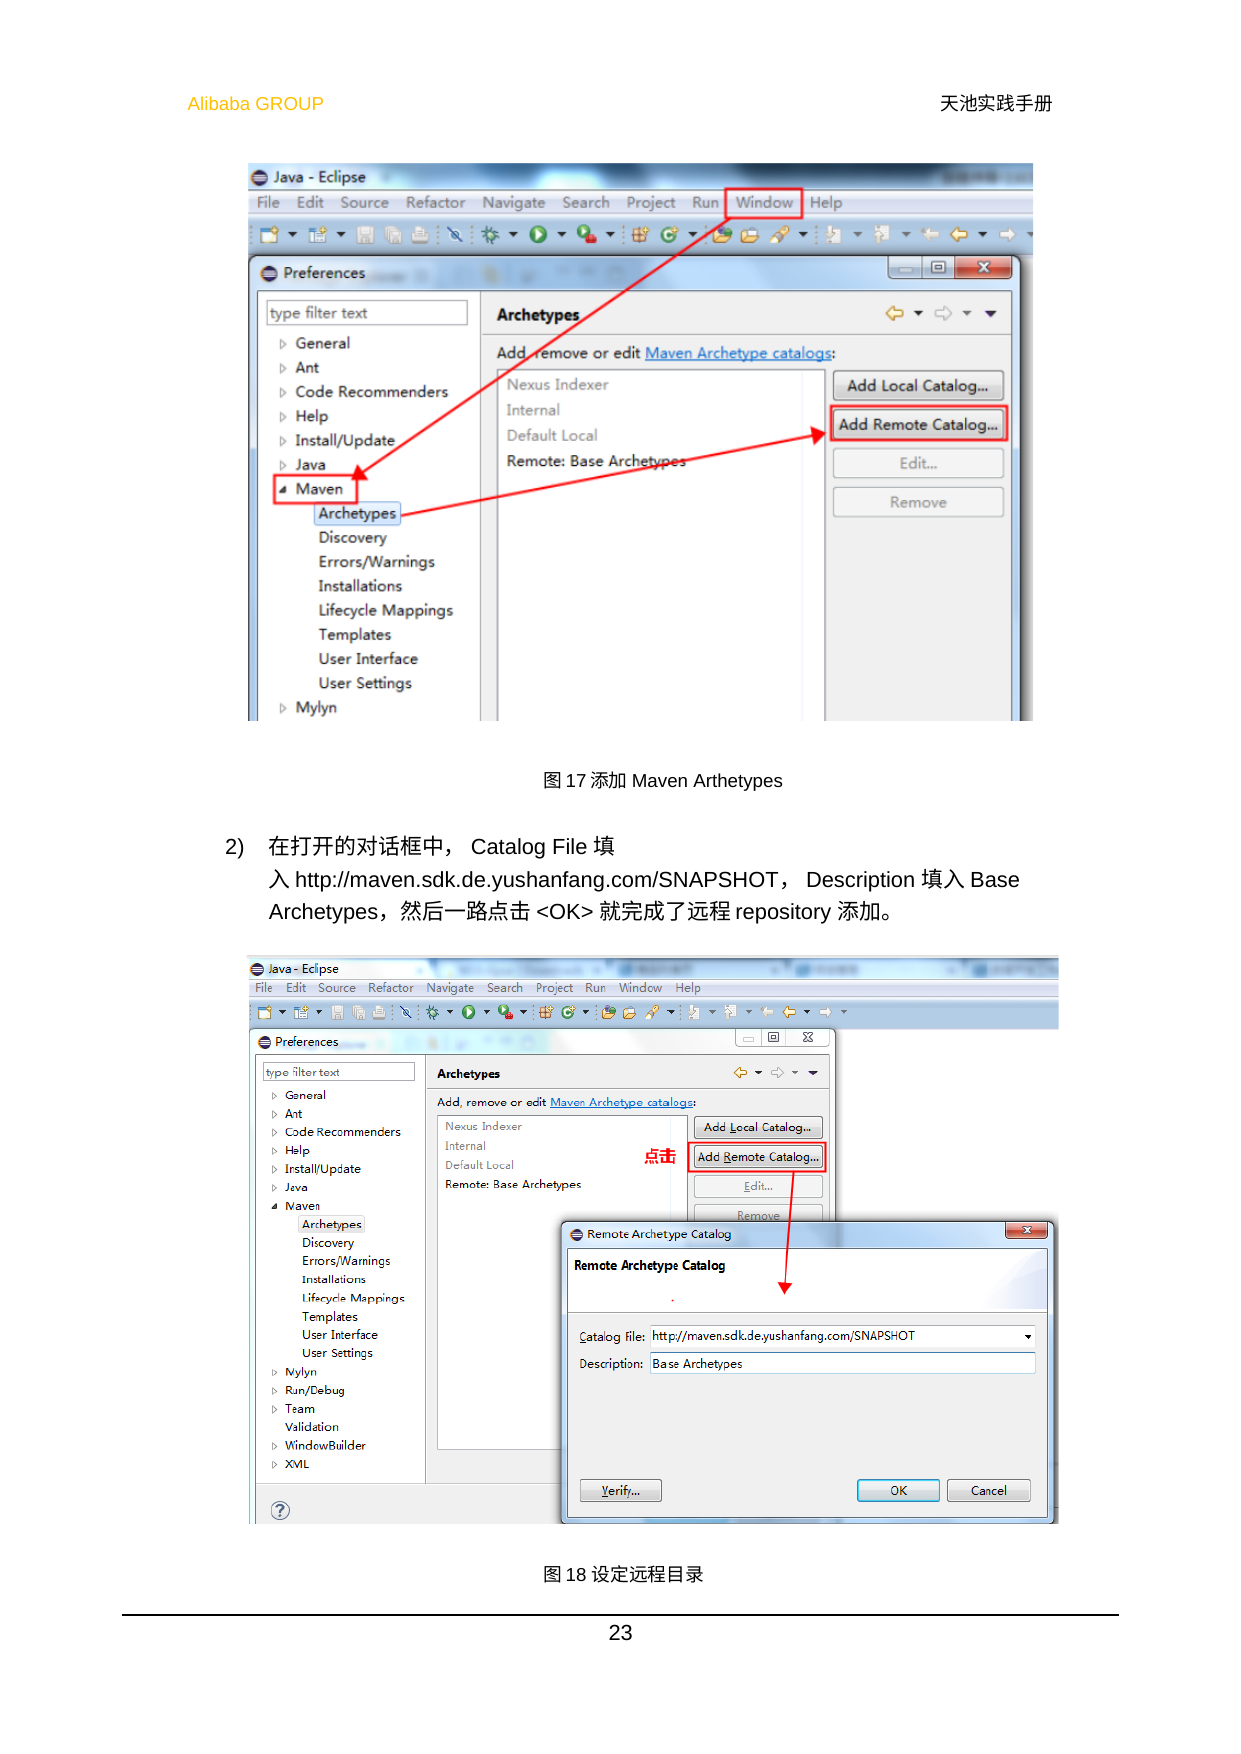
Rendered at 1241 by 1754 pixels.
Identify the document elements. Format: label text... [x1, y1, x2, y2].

picture [246, 162, 1034, 721]
list 图17添加 Maven Arthetypes [365, 763, 1053, 796]
list 图18 设定远程目录 [365, 1557, 1053, 1589]
picture [246, 955, 1059, 1524]
text 在打开的对话框中， Catalog File 填入http://maven.sdk.de.yushanfang.com/SNAPSHOT， Description 填入 Base Archetypes，然后一路点击 <OK> 就完成了远程repository 添加。 [225, 829, 1053, 926]
